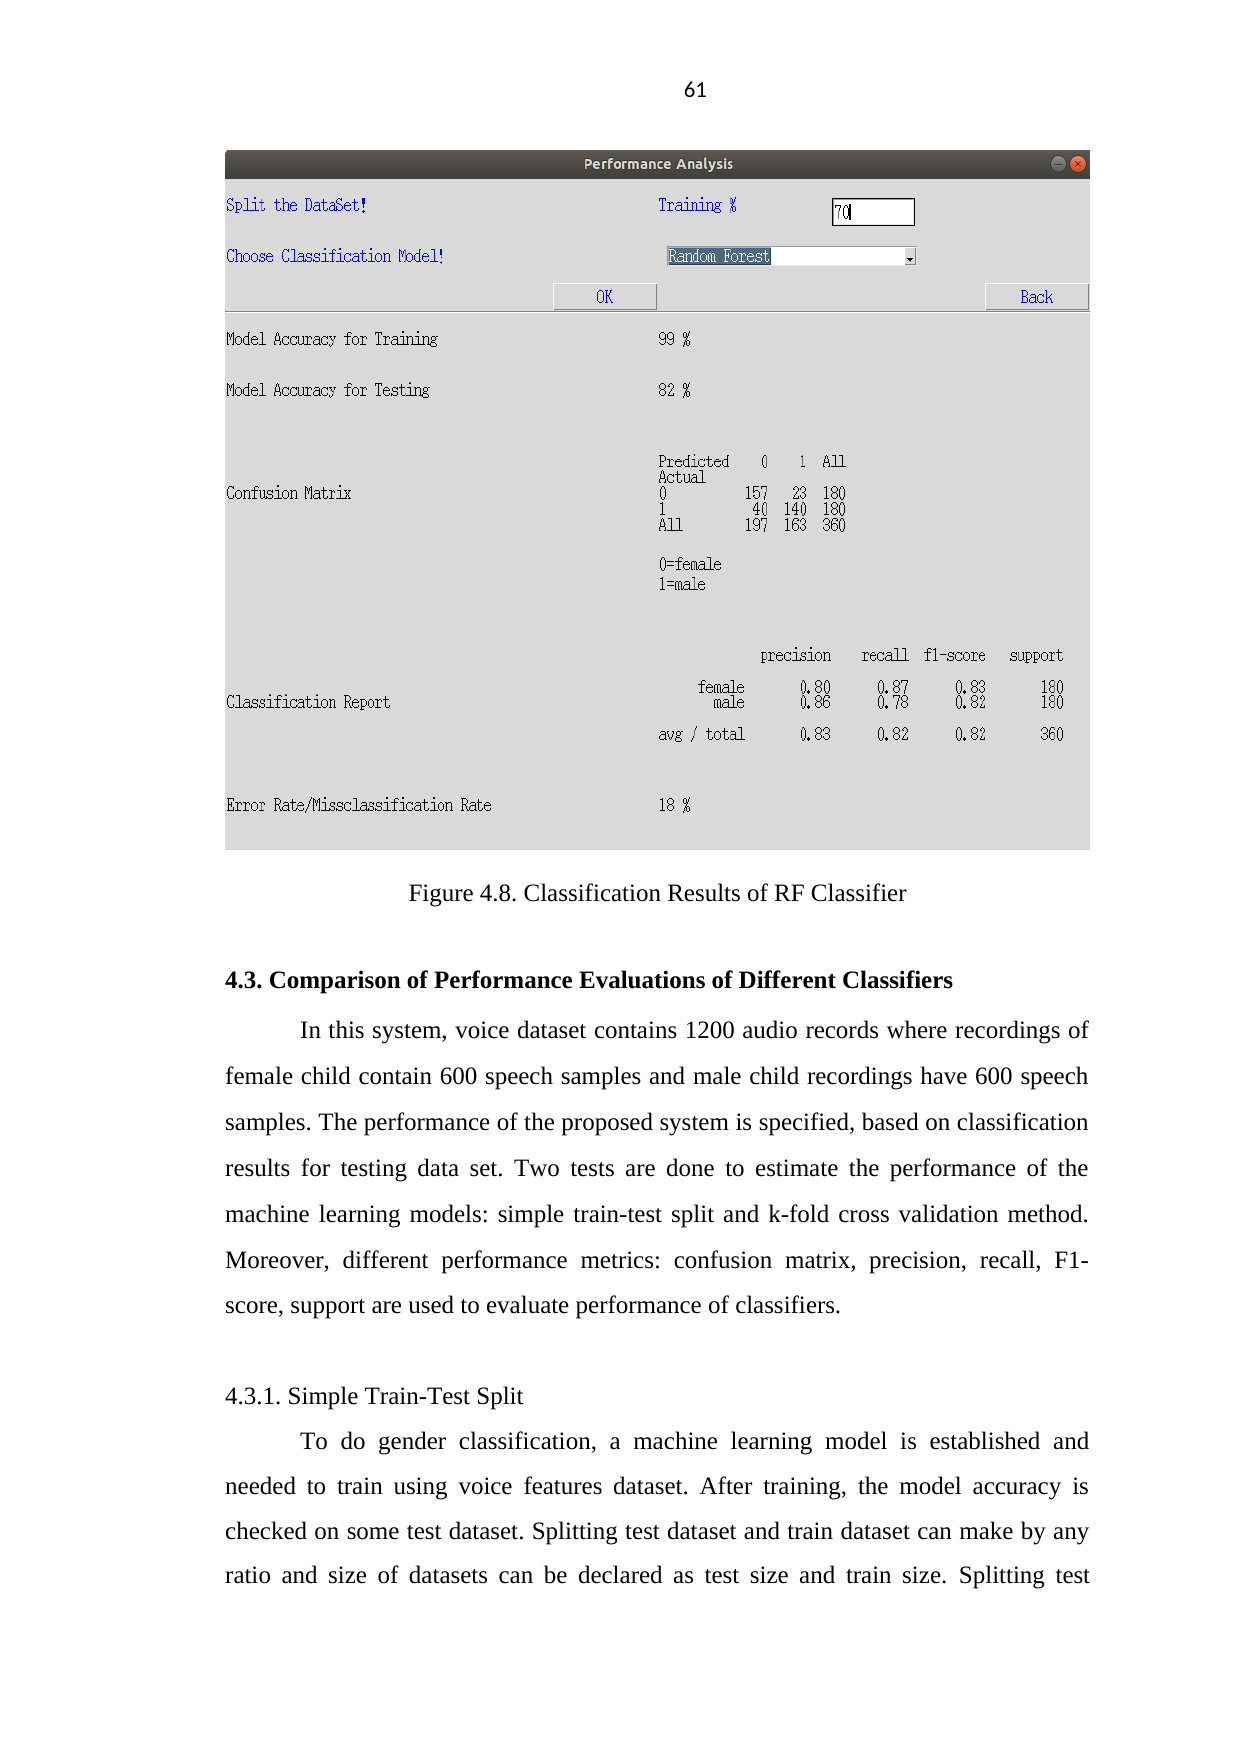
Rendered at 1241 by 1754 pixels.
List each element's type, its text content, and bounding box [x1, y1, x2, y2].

picture [225, 150, 1090, 850]
text In this system, voice dataset contains 1200 audio records where recordings of female child contain 600 speech samples and male child recordings have 600 speech samples. The performance of the proposed system is specified, based on classification results for testing data set. Two tests are done to estimate the performance of the machine learning models: simple train-test split and k-fold cross validation method. Moreover, different performance metrics: confusion matrix, precision, recall, F1-score, support are used to evaluate performance of classifiers. [225, 1015, 1090, 1319]
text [225, 1426, 1090, 1589]
text 4.3.1. Simple Train-Test Split [225, 1381, 1090, 1410]
text Figure 4.8. Classification Results of RF Classifier [225, 878, 1090, 907]
text 4.3. Comparison of Performance Evaluations of Different Classifiers [225, 966, 1090, 994]
